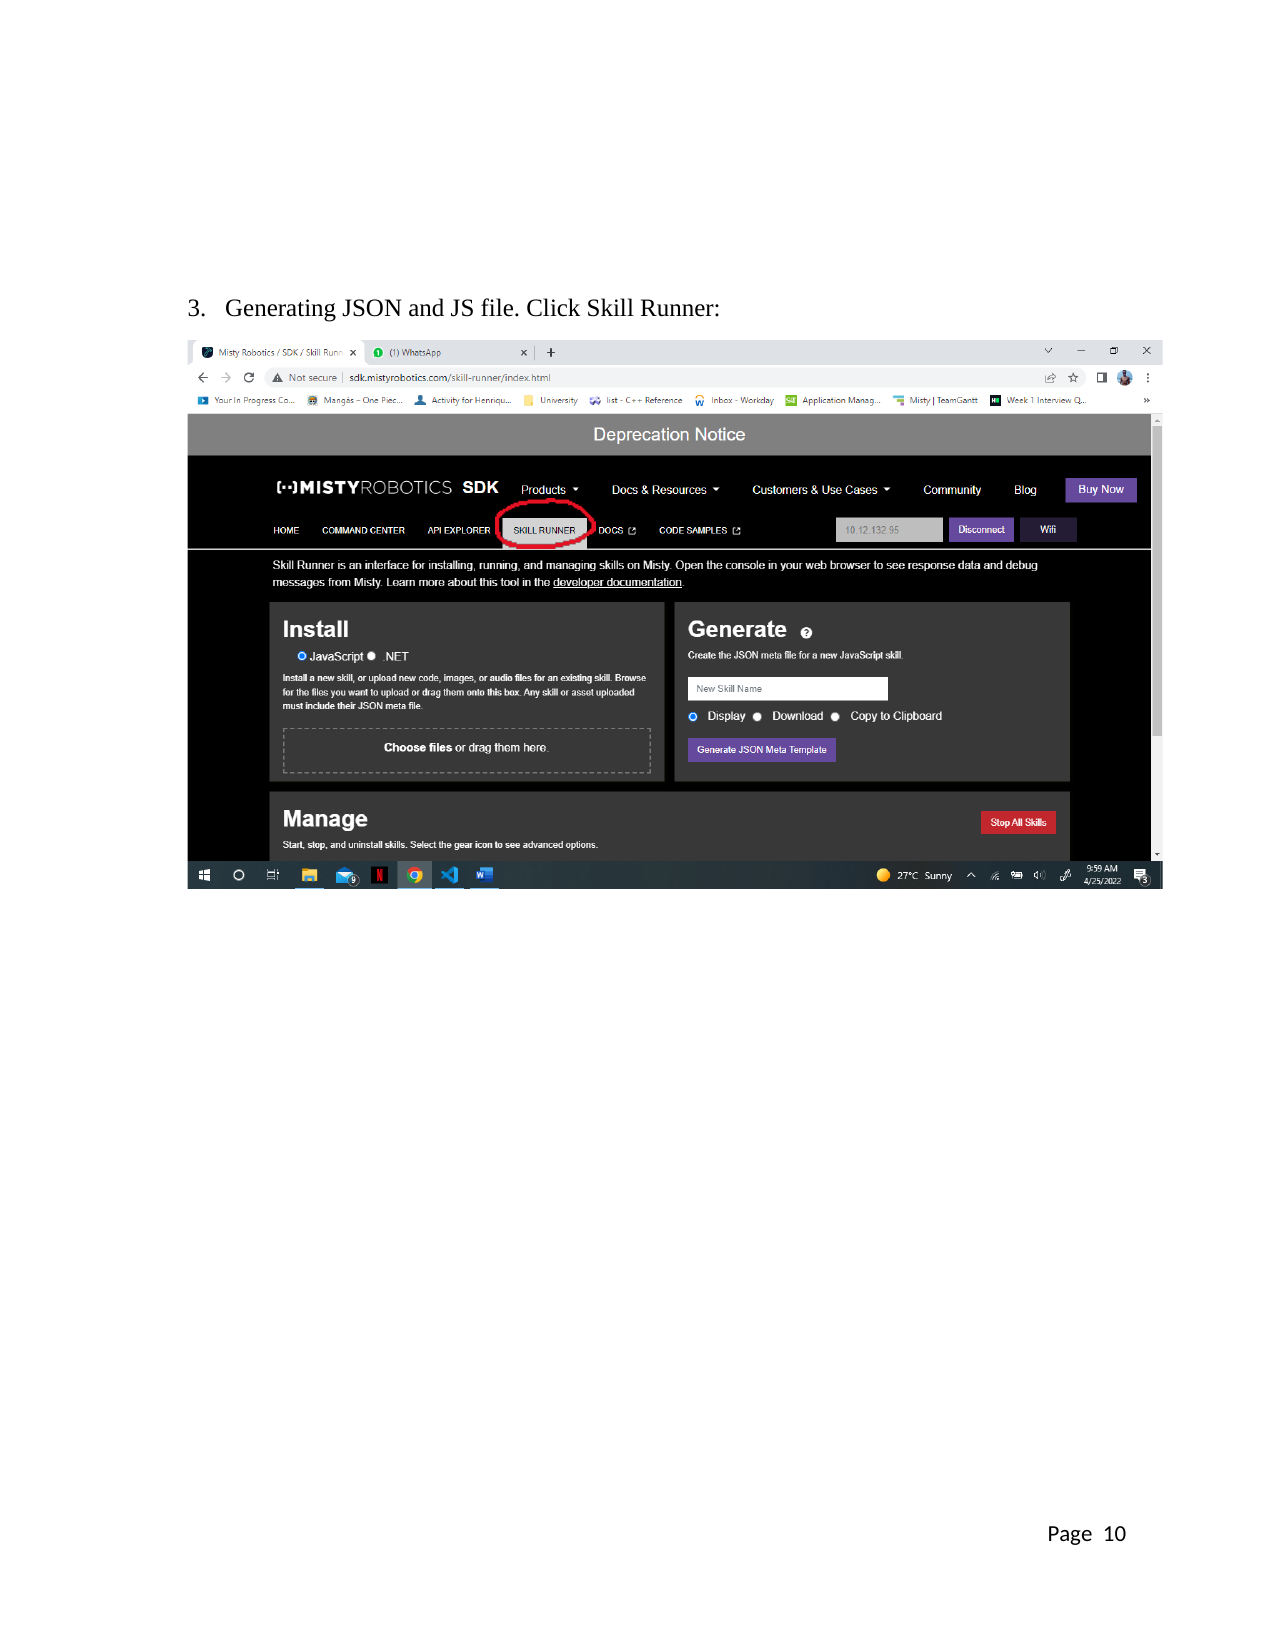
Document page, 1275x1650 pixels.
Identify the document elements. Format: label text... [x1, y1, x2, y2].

picture [187, 340, 1163, 889]
list Generating JSON and JS file. Click Skill Runner: [187, 293, 1125, 322]
